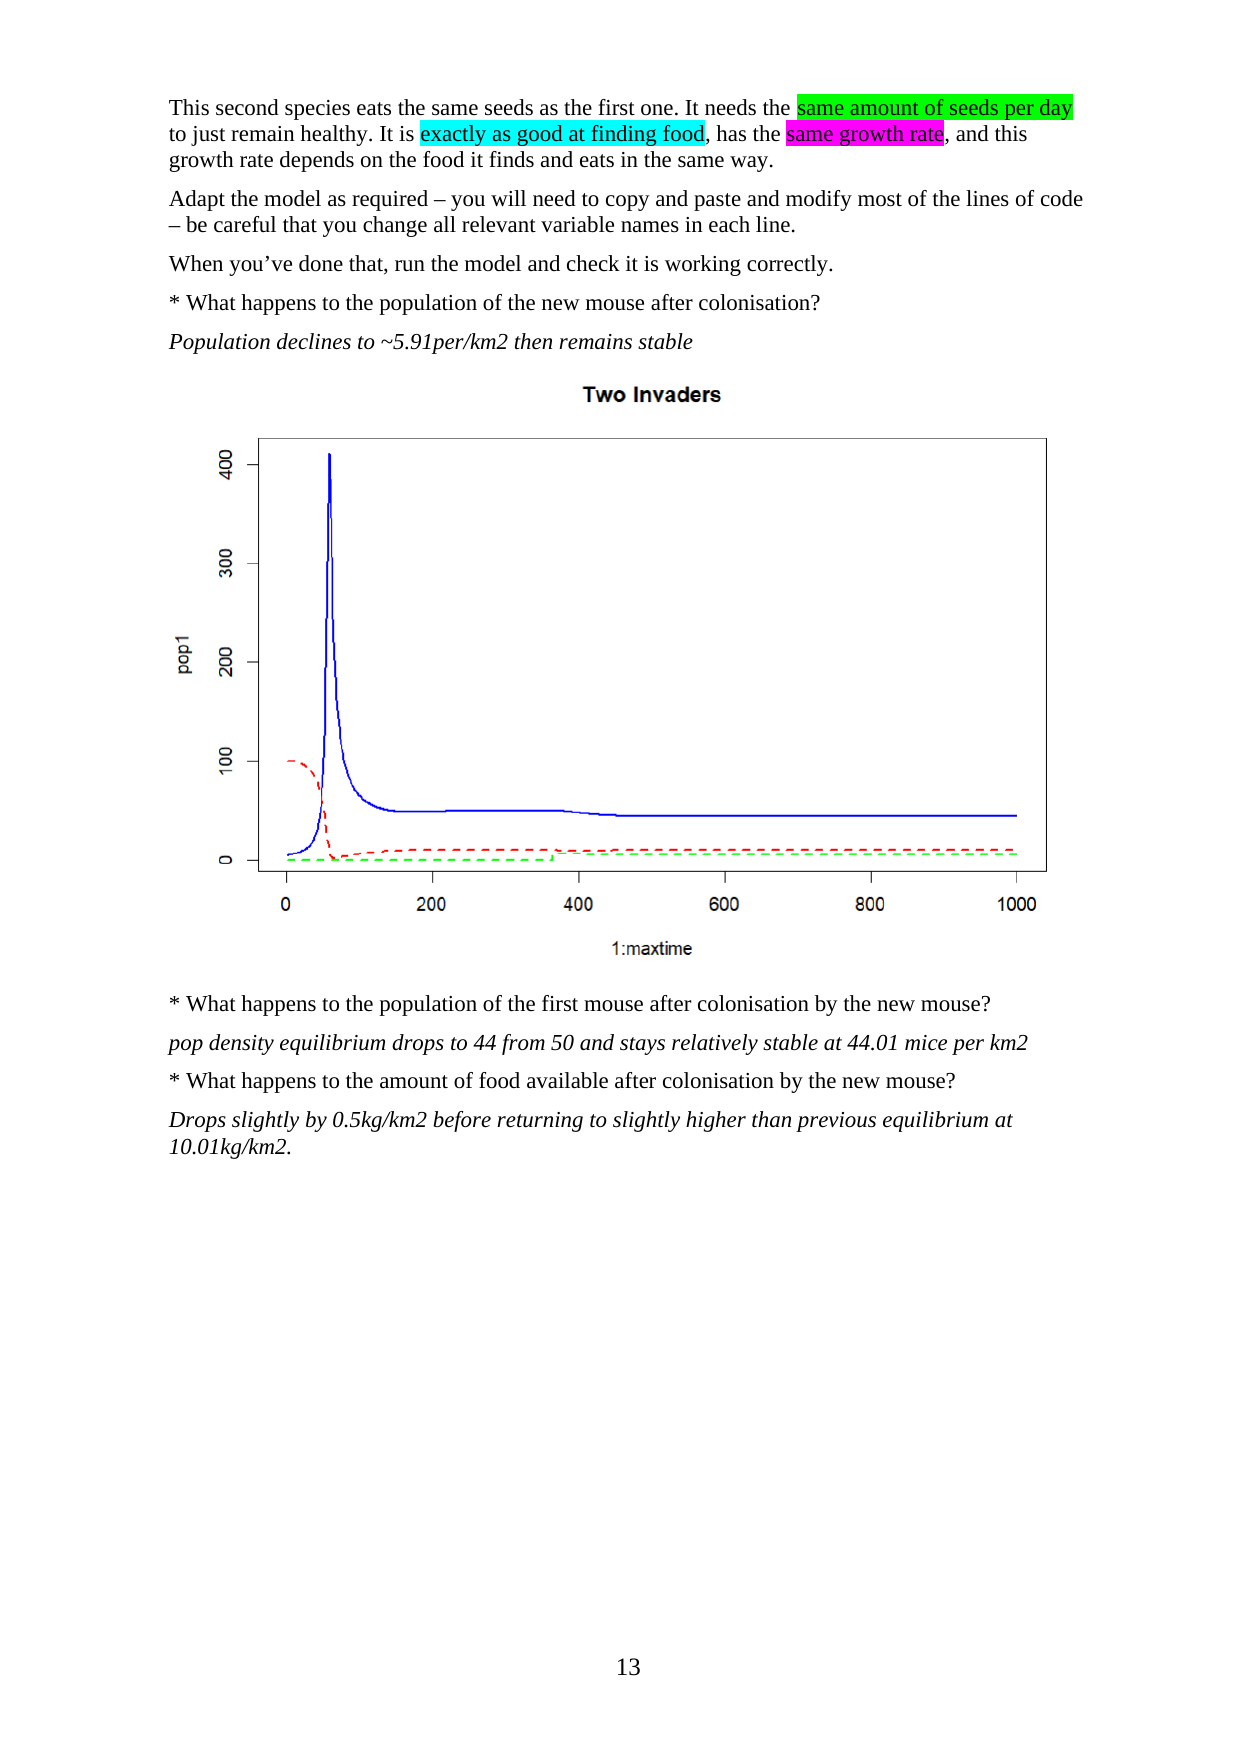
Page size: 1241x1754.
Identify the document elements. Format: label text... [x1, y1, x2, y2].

text * What happens to the population of the first mouse after colonisation by the new mouse? [169, 990, 1087, 1016]
text Drops slightly by 0.5kg/km2 before returning to slightly higher than previous equilibrium at 10.01kg/km2. [169, 1106, 1087, 1159]
text * What happens to the amount of food available after colonisation by the new mouse? [169, 1067, 1087, 1094]
text Adapt the model as required – you will need to copy and paste and modify most of the lines of code – be careful that you change all relevant variable names in each line. [169, 185, 1087, 238]
text This second species eats the same seeds as the first one. It needs the same amount of seeds per day to just remain healthy. It is exactly as good at finding food, has the same growth rate, and this growth rate depends on the food it finds and eats in the same way. [169, 94, 1087, 173]
text pop density equilibrium drops to 44 from 50 and stays relatively stable at 44.01 mice per km2 [169, 1029, 1087, 1055]
picture [168, 367, 1088, 978]
text When you’ve done that, run the model and check it is working correctly. [169, 250, 1087, 277]
text Population declines to ~5.91per/km2 then remains stable [169, 328, 1087, 354]
text * What happens to the population of the new mouse after colonisation? [169, 289, 1087, 316]
